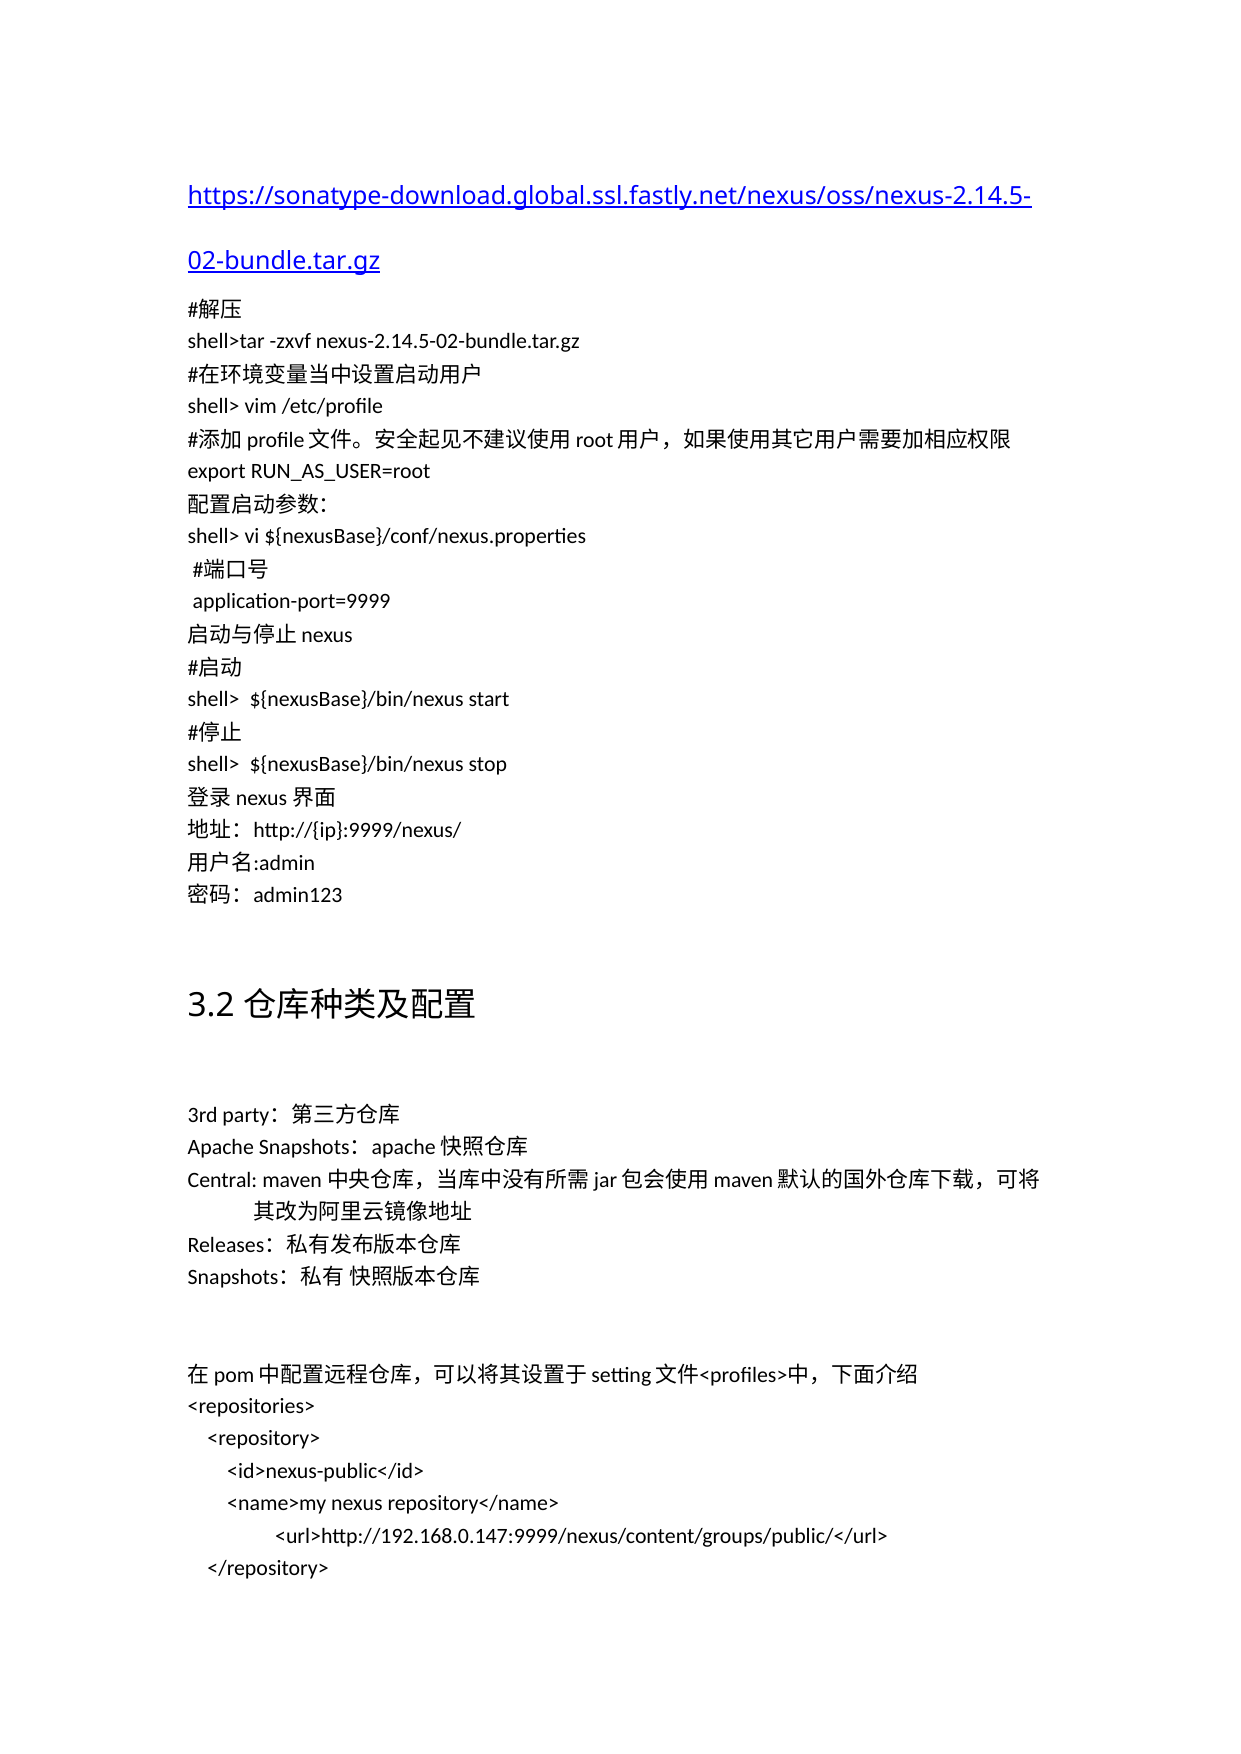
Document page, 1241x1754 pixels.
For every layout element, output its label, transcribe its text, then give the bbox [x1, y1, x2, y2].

text <id>nexus-public</id> [187, 1454, 1053, 1486]
text application-port=9999 [187, 584, 1053, 617]
text #添加profile文件。安全起见不建议使用root用户，如果使用其它用户需要加相应权限 [187, 422, 1053, 454]
text Snapshots：私有 快照版本仓库 [187, 1259, 1053, 1291]
text 登录nexus 界面 [187, 779, 1053, 812]
text <url>http://192.168.0.147:9999/nexus/content/groups/public/</url> [187, 1519, 1053, 1551]
text export RUN_AS_USER=root [187, 454, 1053, 487]
text <name>my nexus repository</name> [187, 1486, 1053, 1519]
text shell> ${nexusBase}/bin/nexus stop [187, 747, 1053, 779]
text #停止 [187, 714, 1053, 747]
text Central: maven 中央仓库，当库中没有所需jar包会使用maven默认的国外仓库下载，可将其改为阿里云镜像地址 [187, 1161, 1053, 1226]
text Apache Snapshots：apache 快照仓库 [187, 1129, 1053, 1161]
text 在pom中配置远程仓库，可以将其设置于setting文件<profiles>中，下面介绍 [187, 1356, 1053, 1389]
text shell> ${nexusBase}/bin/nexus start [187, 682, 1053, 714]
text shell> vi ${nexusBase}/conf/nexus.properties [187, 519, 1053, 552]
text https://sonatype-download.global.ssl.fastly.net/nexus/oss/nexus-2.14.5-02-bundle.tar.gz [187, 162, 1053, 292]
text 启动与停止nexus [187, 617, 1053, 649]
text <repositories> [187, 1389, 1053, 1421]
text 3rd party：第三方仓库 [187, 1096, 1053, 1129]
text shell>tar -zxvf nexus-2.14.5-02-bundle.tar.gz [187, 324, 1053, 357]
text </repository> [187, 1551, 1053, 1584]
text #启动 [187, 649, 1053, 682]
text <repository> [187, 1421, 1053, 1454]
text 地址：http://{ip}:9999/nexus/ [187, 812, 1053, 844]
text shell> vim /etc/profile [187, 389, 1053, 422]
text #端口号 [187, 552, 1053, 584]
text Releases：私有发布版本仓库 [187, 1226, 1053, 1259]
text 密码：admin123 [187, 877, 1053, 909]
text #在环境变量当中设置启动用户 [187, 357, 1053, 389]
text 配置启动参数： [187, 487, 1053, 519]
subtitle 3.2 仓库种类及配置 [187, 969, 1053, 1034]
text #解压 [187, 292, 1053, 324]
text 用户名:admin [187, 844, 1053, 877]
